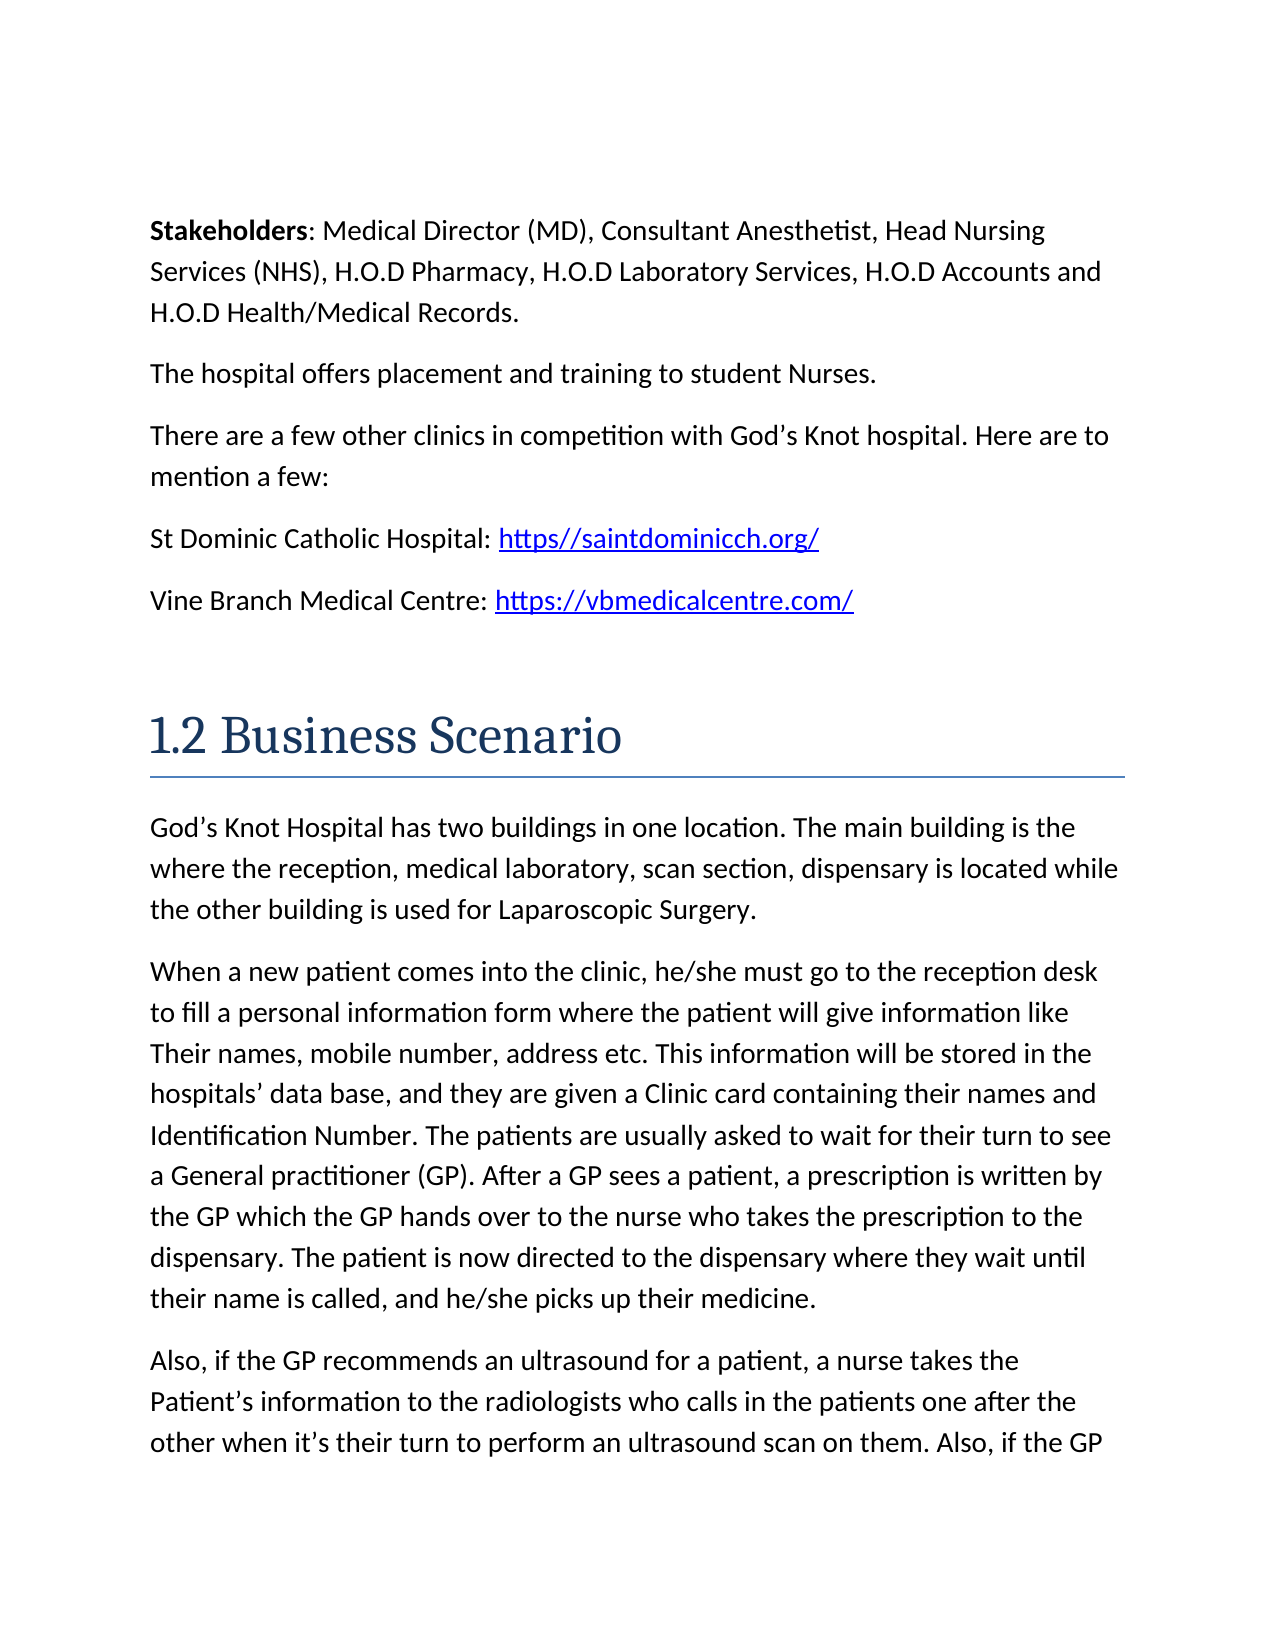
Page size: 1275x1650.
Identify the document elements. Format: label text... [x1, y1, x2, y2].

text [150, 1342, 1125, 1459]
text Vine Branch Medical Centre: https://vbmedicalcentre.com/ [150, 582, 1125, 617]
text When a new patient comes into the clinic, he/she must go to the reception desk to fill a personal information form where the patient will give information like Their names, mobile number, address etc. This information will be stored in the hospitals’ data base, and they are given a Clinic card containing their names and Identification Number. The patients are usually asked to wait for their turn to see a General practitioner (GP). After a GP sees a patient, a prescription is written by the GP which the GP hands over to the nurse who takes the prescription to the dispensary. The patient is now directed to the dispensary where they wait until their name is called, and he/she picks up their medicine. [150, 953, 1125, 1316]
text The hospital offers placement and training to student Nurses. [150, 355, 1125, 391]
text Stakeholders: Medical Director (MD), Consultant Anesthetist, Head Nursing Services (NHS), H.O.D Pharmacy, H.O.D Laboratory Services, H.O.D Accounts and H.O.D Health/Medical Records. [150, 212, 1125, 329]
text There are a few other clinics in competition with God’s Knot hospital. Here are to mention a few: [150, 417, 1125, 494]
text God’s Knot Hospital has two buildings in one location. The main building is the where the reception, medical laboratory, scan section, dispensary is located while the other building is used for Laparoscopic Surgery. [150, 809, 1125, 927]
text St Dominic Catholic Hospital: https//saintdominicch.org/ [150, 520, 1125, 556]
title 1.2 Business Scenario [150, 705, 1125, 776]
